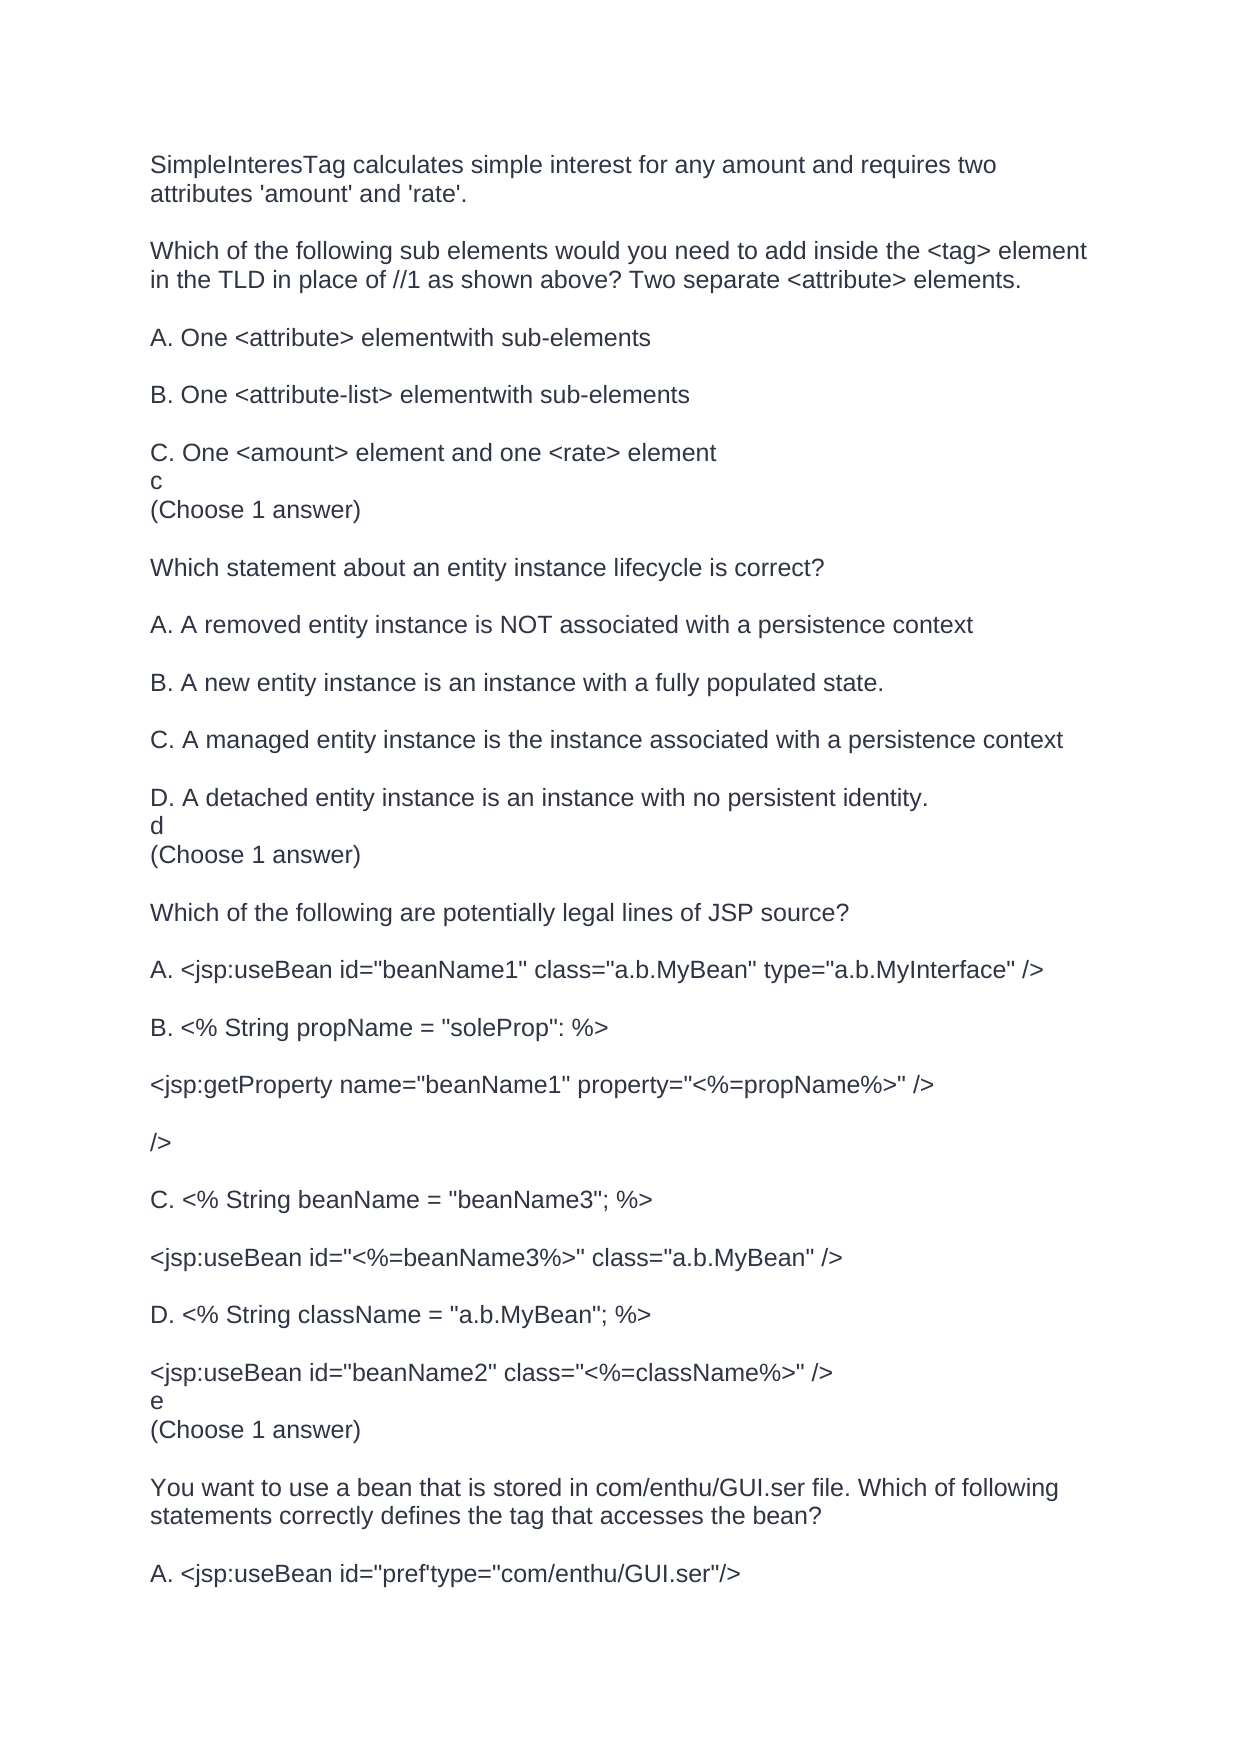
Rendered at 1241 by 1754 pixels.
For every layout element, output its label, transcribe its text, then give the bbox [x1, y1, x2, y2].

text (Choose 1 answer) Which statement about an entity instance lifecycle is correct? A. A removed entity instance is NOT associated with a persistence context B. A new entity instance is an instance with a fully populated state. C. A managed entity instance is the instance associated with a persistence context D. A detached entity instance is an instance with no persistent identity. [150, 495, 1090, 811]
text e [150, 1386, 1090, 1415]
text d [150, 811, 1090, 840]
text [150, 150, 1090, 466]
text (Choose 1 answer) Which of the following are potentially legal lines of JSP source? A. <jsp:useBean id="beanName1" class="a.b.MyBean" type="a.b.MyInterface" /> B. <% String propName = "soleProp": %> <jsp:getProperty name="beanName1" property="<%=propName%>" /> /> C. <% String beanName = "beanName3"; %> <jsp:useBean id="<%=beanName3%>" class="a.b.MyBean" /> D. <% String className = "a.b.MyBean"; %> <jsp:useBean id="beanName2" class="<%=className%>" /> [150, 840, 1090, 1386]
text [150, 1415, 1090, 1587]
text c [150, 466, 1090, 495]
